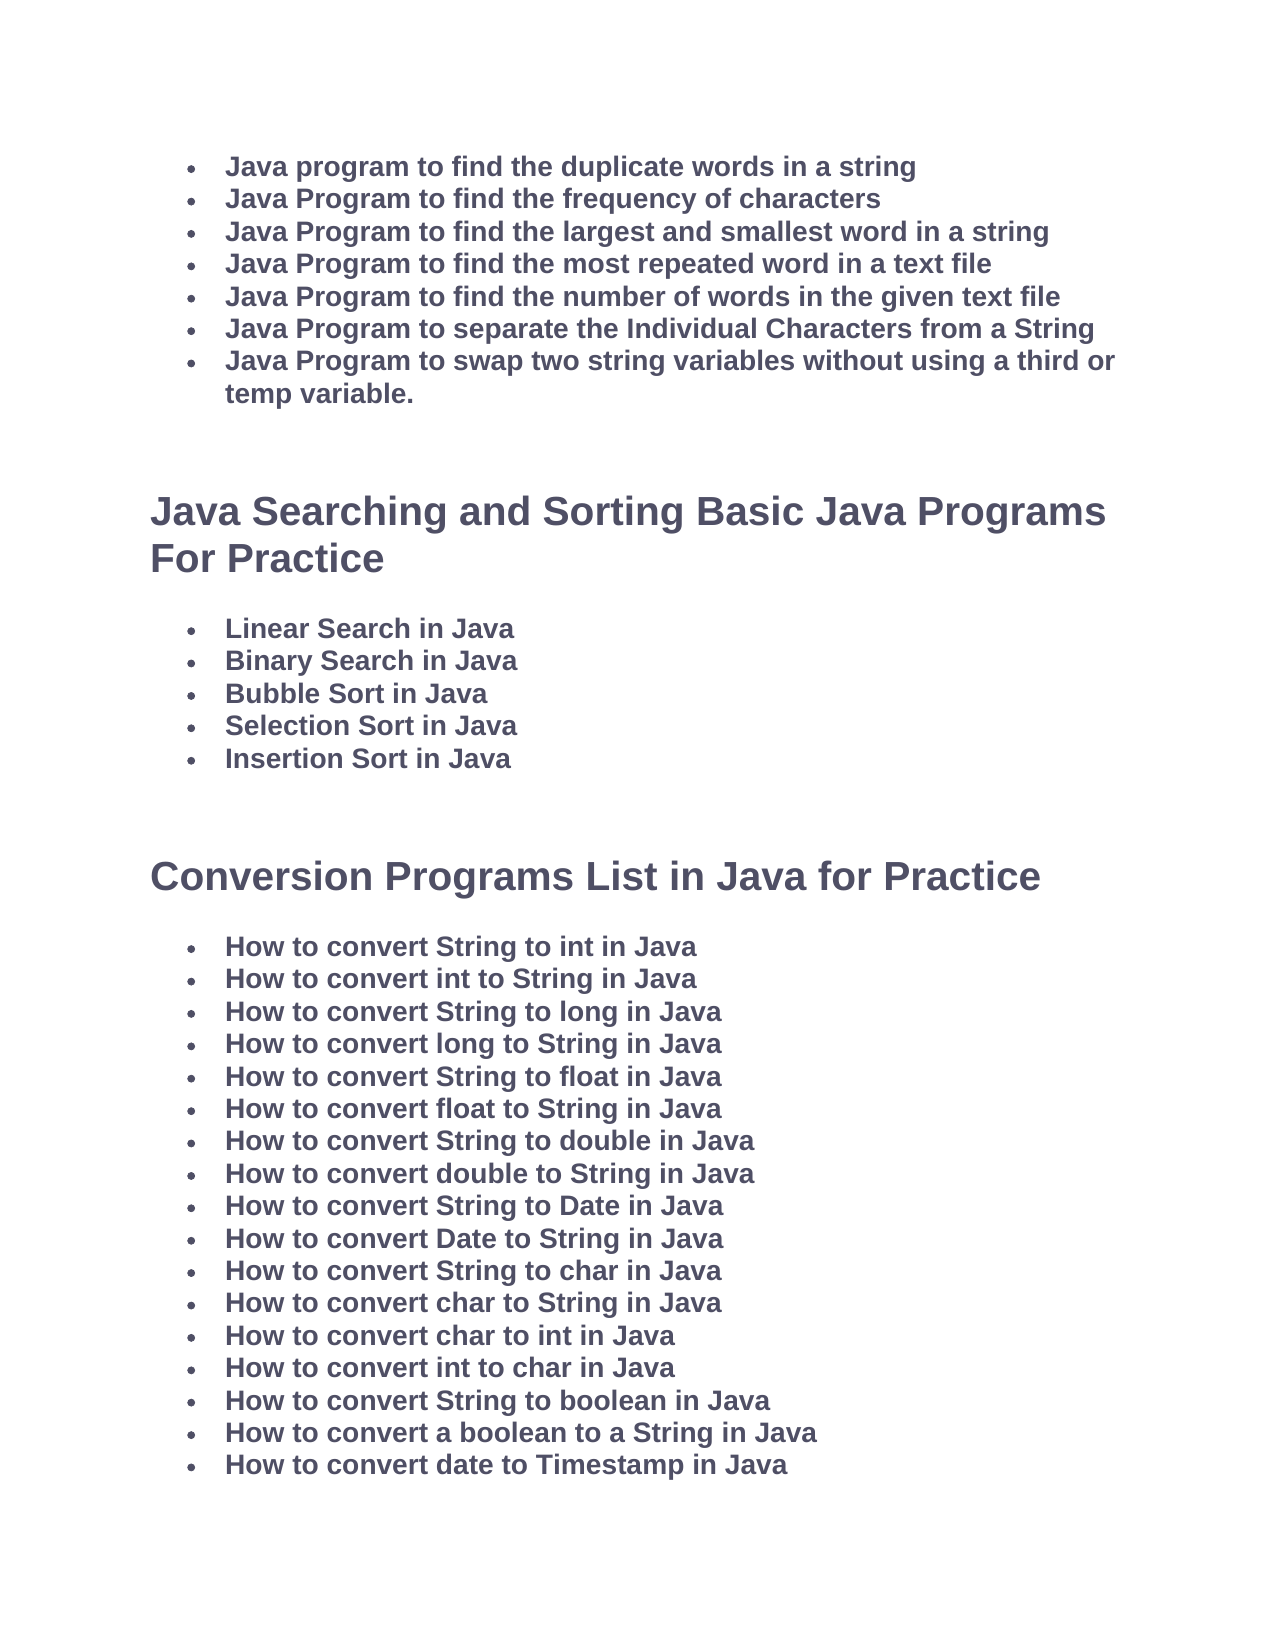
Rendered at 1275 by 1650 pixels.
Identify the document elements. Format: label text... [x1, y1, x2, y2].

list How to convert String to double in Java [187, 1124, 1125, 1157]
list Java program to find the duplicate words in a string [187, 150, 1125, 182]
list Linear Search in Java [187, 612, 1125, 644]
list How to convert char to int in Java [187, 1319, 1125, 1351]
list Java Program to separate the Individual Characters from a String [187, 312, 1125, 344]
list Bubble Sort in Java [187, 677, 1125, 709]
list How to convert String to char in Java [187, 1254, 1125, 1286]
list How to convert float to String in Java [187, 1092, 1125, 1124]
list How to convert String to int in Java [187, 930, 1125, 962]
list Java Program to find the largest and smallest word in a string [187, 215, 1125, 247]
list How to convert a boolean to a String in Java [187, 1416, 1125, 1448]
text Java Searching and Sorting Basic Java Programs For Practice [150, 487, 1125, 581]
list How to convert String to boolean in Java [187, 1383, 1125, 1416]
list Java Program to find the number of words in the given text file [187, 279, 1125, 312]
list Java Program to find the most repeated word in a text file [187, 247, 1125, 279]
list How to convert long to String in Java [187, 1027, 1125, 1059]
list Java Program to find the frequency of characters [187, 182, 1125, 215]
list How to convert char to String in Java [187, 1286, 1125, 1319]
list How to convert String to long in Java [187, 995, 1125, 1027]
list How to convert double to String in Java [187, 1157, 1125, 1189]
text Conversion Programs List in Java for Practice [150, 852, 1125, 899]
list How to convert int to String in Java [187, 962, 1125, 995]
list Insertion Sort in Java [187, 742, 1125, 774]
list Java Program to swap two string variables without using a third or temp variable. [187, 344, 1125, 409]
list Selection Sort in Java [187, 709, 1125, 742]
list Binary Search in Java [187, 644, 1125, 677]
list How to convert int to char in Java [187, 1351, 1125, 1383]
list How to convert Date to String in Java [187, 1222, 1125, 1254]
list How to convert String to Date in Java [187, 1189, 1125, 1222]
list How to convert String to float in Java [187, 1059, 1125, 1092]
list How to convert date to Timestamp in Java [187, 1448, 1125, 1481]
